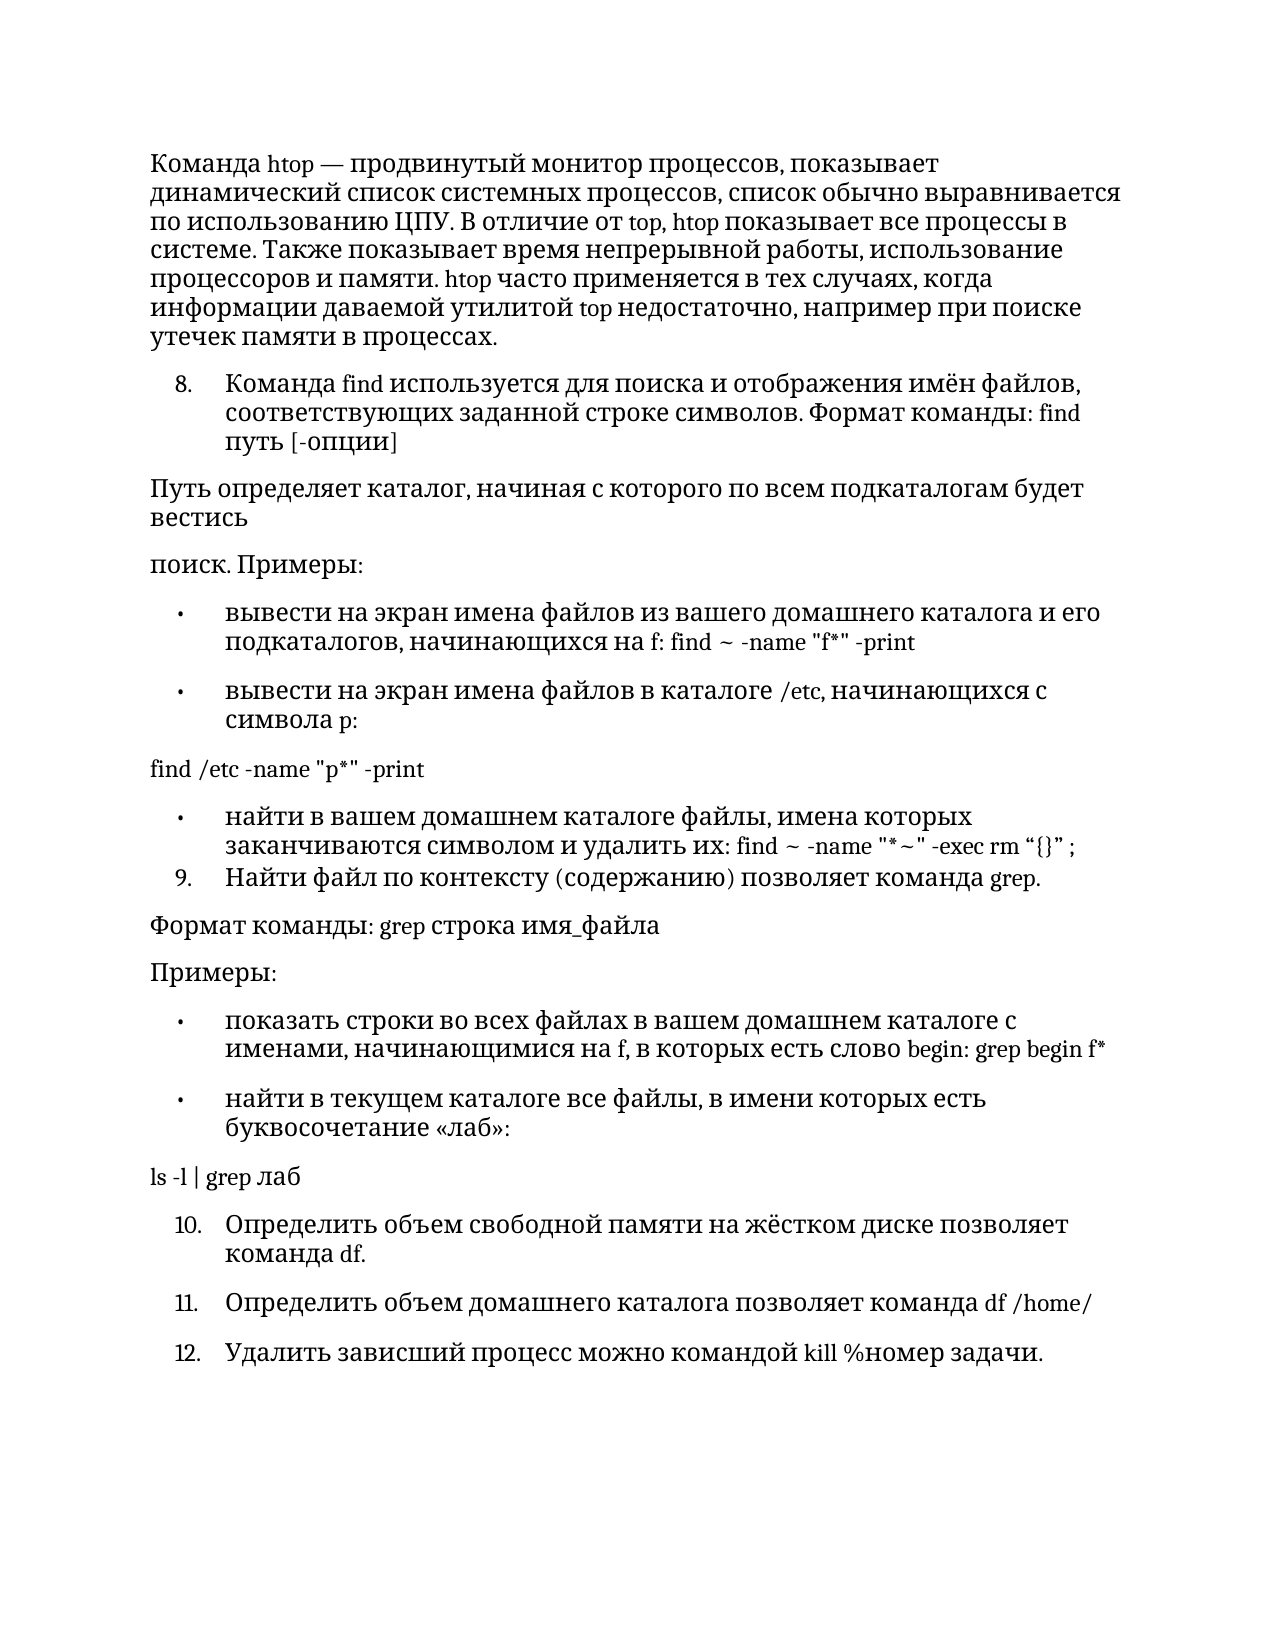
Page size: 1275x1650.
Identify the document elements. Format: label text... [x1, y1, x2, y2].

text ls -l | grep лаб [150, 1163, 1125, 1192]
list найти в вашем домашнем каталоге файлы, имена которых заканчиваются символом и удалить их: find ~ -name "*~" -exec rm “{}” ; [175, 803, 1125, 860]
text Команда htop — продвинутый монитор процессов, показывает динамический список системных процессов, список обычно выравнивается по использованию ЦПУ. В отличие от top, htop показывает все процессы в системе. Также показывает время непрерывной работы, использование процессоров и памяти. htop часто применяется в тех случаях, когда информации даваемой утилитой top недостаточно, например при поиске утечек памяти в процессах. [150, 150, 1125, 351]
text Формат команды: grep строка имя_файла [150, 912, 1125, 940]
text Примеры: [150, 959, 1125, 988]
list Удалить зависший процесс можно командой kill %номер задачи. [175, 1339, 1125, 1367]
list Определить объем домашнего каталога позволяет команда df /home/ [175, 1289, 1125, 1318]
list Найти файл по контексту (содержанию) позволяет команда grep. [175, 864, 1125, 893]
list вывести на экран имена файлов из вашего домашнего каталога и его подкаталогов, начинающихся на f: find ~ -name "f*" -print [175, 599, 1125, 656]
list найти в текущем каталоге все файлы, в имени которых есть буквосочетание «лаб»: [175, 1085, 1125, 1142]
text Путь определяет каталог, начиная с которого по всем подкаталогам будет вестись [150, 475, 1125, 532]
list вывести на экран имена файлов в каталоге /etc, начинающихся с символа p: [175, 677, 1125, 734]
list Команда find используется для поиска и отображения имён файлов, соответствующих заданной строке символов. Формат команды: find путь [-опции] [175, 370, 1125, 456]
text find /etc -name "p*" -print [150, 755, 1125, 784]
list показать строки во всех файлах в вашем домашнем каталоге с именами, начинающимися на f, в которых есть слово begin: grep begin f* [175, 1007, 1125, 1064]
list Определить объем свободной памяти на жёстком диске позволяет команда df. [175, 1211, 1125, 1268]
text поиск. Примеры: [150, 551, 1125, 580]
